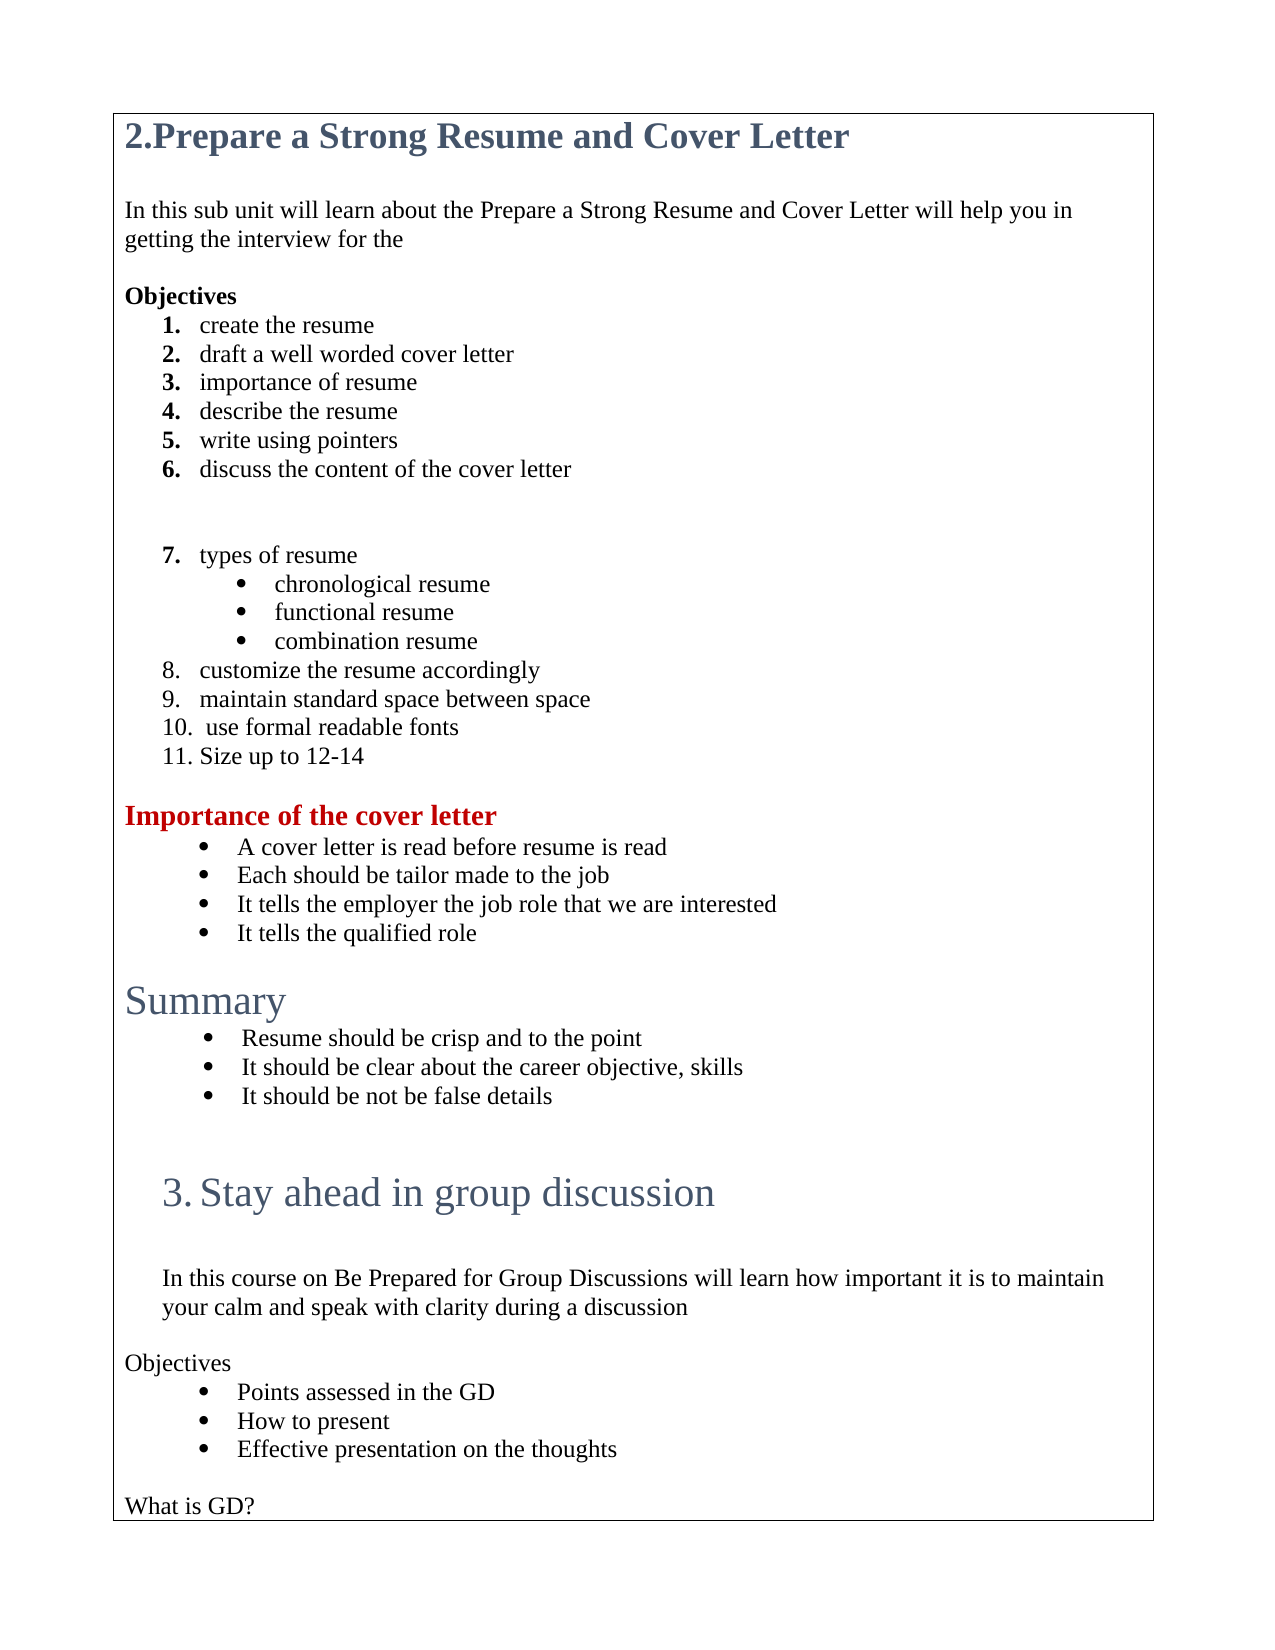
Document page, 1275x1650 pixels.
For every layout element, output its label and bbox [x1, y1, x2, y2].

table_cell [114, 114, 1153, 1520]
